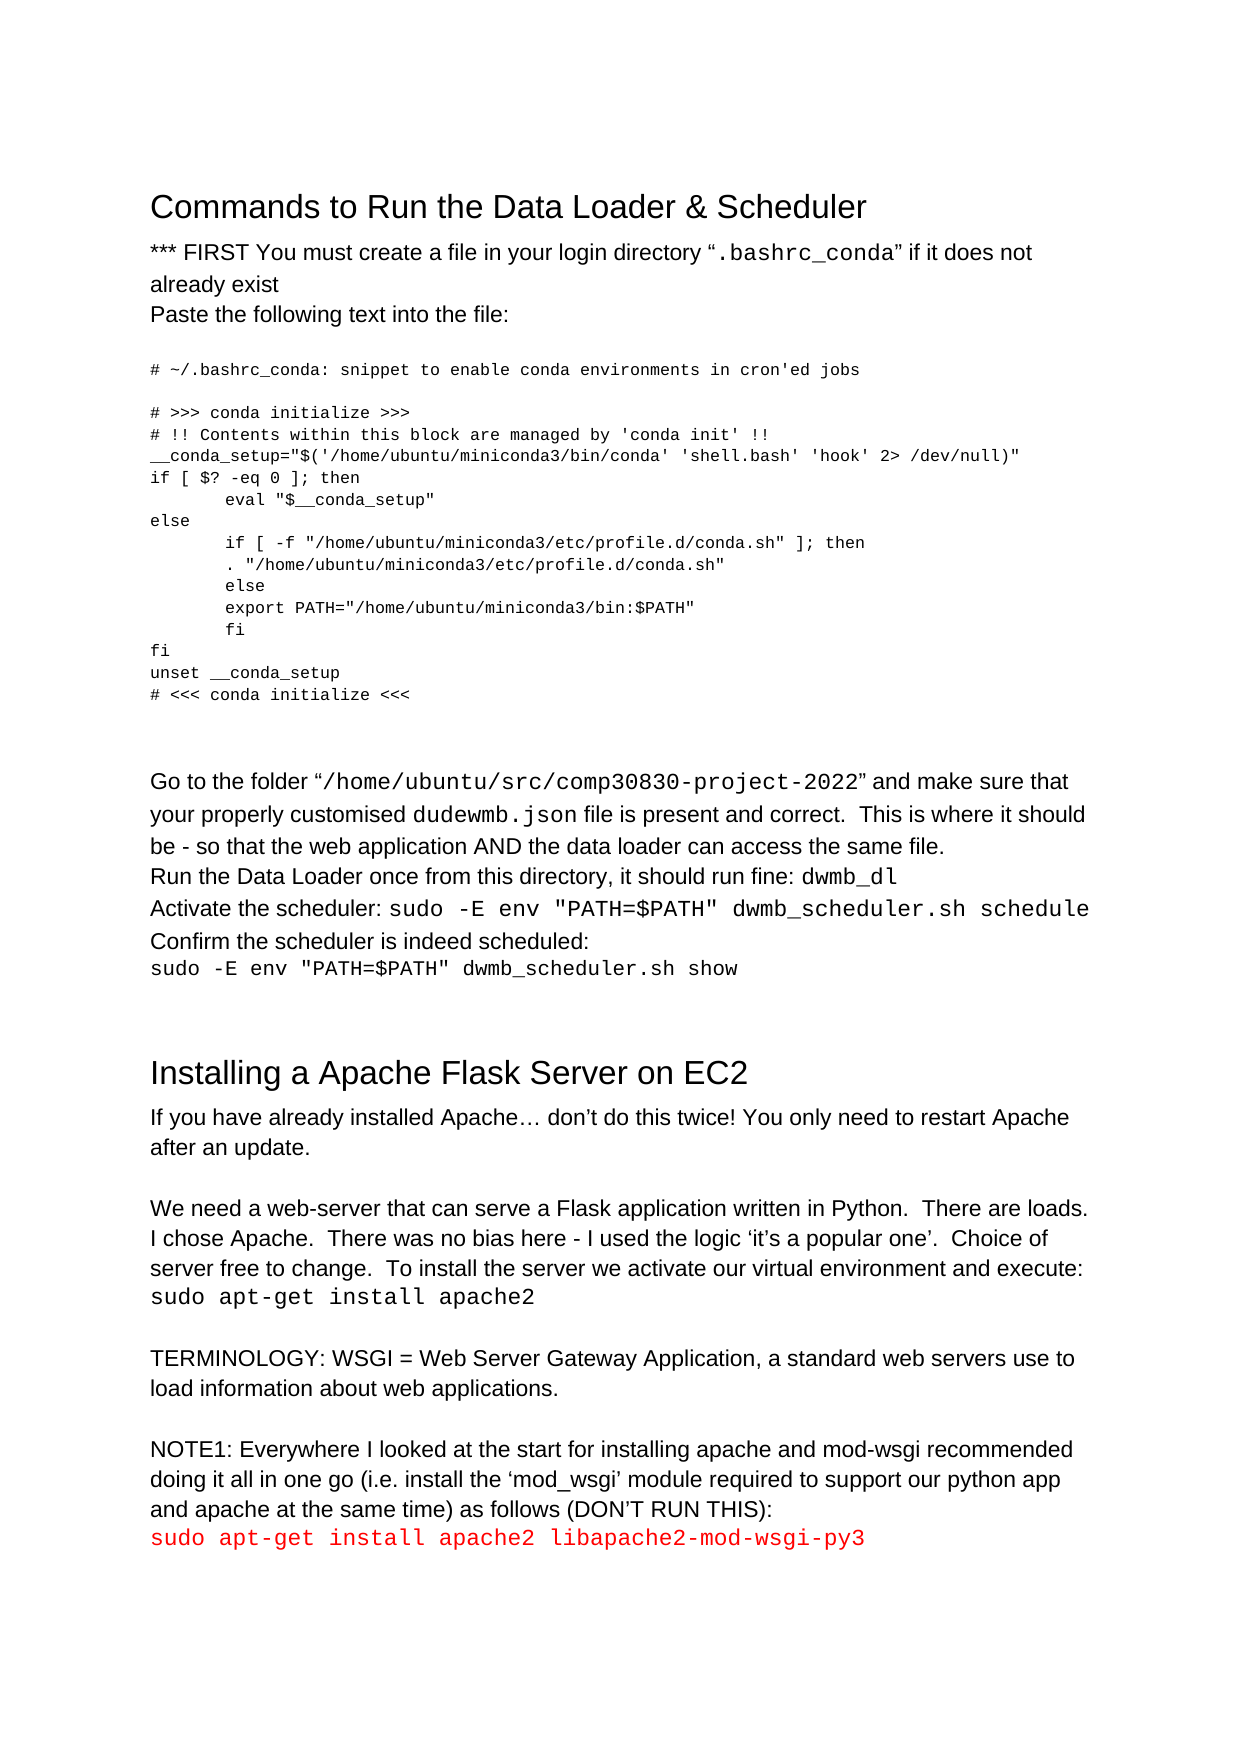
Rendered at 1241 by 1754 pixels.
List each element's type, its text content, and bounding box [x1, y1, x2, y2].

text NOTE1: Everywhere I looked at the start for installing apache and mod-wsgi recommended doing it all in one go (i.e. install the ‘mod_wsgi’ module required to support our python app and apache at the same time) as follows (DON’T RUN THIS): [150, 1436, 1090, 1523]
text sudo -E env "PATH=$PATH" dwmb_scheduler.sh show [150, 958, 1090, 982]
text # !! Contents within this block are managed by 'conda init' !! [150, 426, 1090, 445]
text . "/home/ubuntu/miniconda3/etc/profile.d/conda.sh" [150, 556, 1090, 575]
text Go to the folder “/home/ubuntu/src/comp30830-project-2022” and make sure that your properly customised dudewmb.json file is present and correct. This is where it should be - so that the web application AND the data loader can access the same file. [150, 768, 1090, 859]
text If you have already installed Apache… don’t do this twice! You only need to restart Apache after an update. [150, 1104, 1090, 1161]
text We need a web-server that can serve a Flask application written in Python. There are loads. I chose Apache. There was no bias here - I used the logic ‘it’s a popular one’. Choice of server free to change. To install the server we activate our virtual environment and execute: [150, 1194, 1090, 1281]
text __conda_setup="$('/home/ubuntu/miniconda3/bin/conda' 'shell.bash' 'hook' 2> /dev/null)" [150, 448, 1090, 467]
text fi [150, 643, 1090, 662]
text fi [150, 621, 1090, 640]
text # <<< conda initialize <<< [150, 686, 1090, 705]
text sudo apt-get install apache2 libapache2-mod-wsgi-py3 [150, 1526, 1090, 1552]
subtitle Commands to Run the Data Loader & Scheduler [150, 187, 1090, 226]
text # >>> conda initialize >>> [150, 404, 1090, 423]
text eval "$__conda_setup" [150, 491, 1090, 510]
text Activate the scheduler: sudo -E env "PATH=$PATH" dwmb_scheduler.sh schedule [150, 895, 1090, 924]
text export PATH="/home/ubuntu/miniconda3/bin:$PATH" [150, 599, 1090, 618]
text else [150, 578, 1090, 597]
text # ~/.bashrc_conda: snippet to enable conda environments in cron'ed jobs [150, 361, 1090, 380]
text Paste the following text into the file: [150, 301, 1090, 327]
text Confirm the scheduler is indeed scheduled: [150, 928, 1090, 954]
text unset __conda_setup [150, 664, 1090, 683]
subtitle Installing a Apache Flask Server on EC2 [150, 1053, 1090, 1091]
text sudo apt-get install apache2 [150, 1285, 1090, 1311]
text Run the Data Loader once from this directory, it should run fine: dwmb_dl [150, 863, 1090, 891]
text TERMINOLOGY: WSGI = Web Server Gateway Application, a standard web servers use to load information about web applications. [150, 1345, 1090, 1402]
text else [150, 513, 1090, 532]
text if [ -f "/home/ubuntu/miniconda3/etc/profile.d/conda.sh" ]; then [150, 534, 1090, 553]
text *** FIRST You must create a file in your login directory “.bashrc_conda” if it does not already exist [150, 238, 1090, 297]
text if [ $? -eq 0 ]; then [150, 469, 1090, 488]
